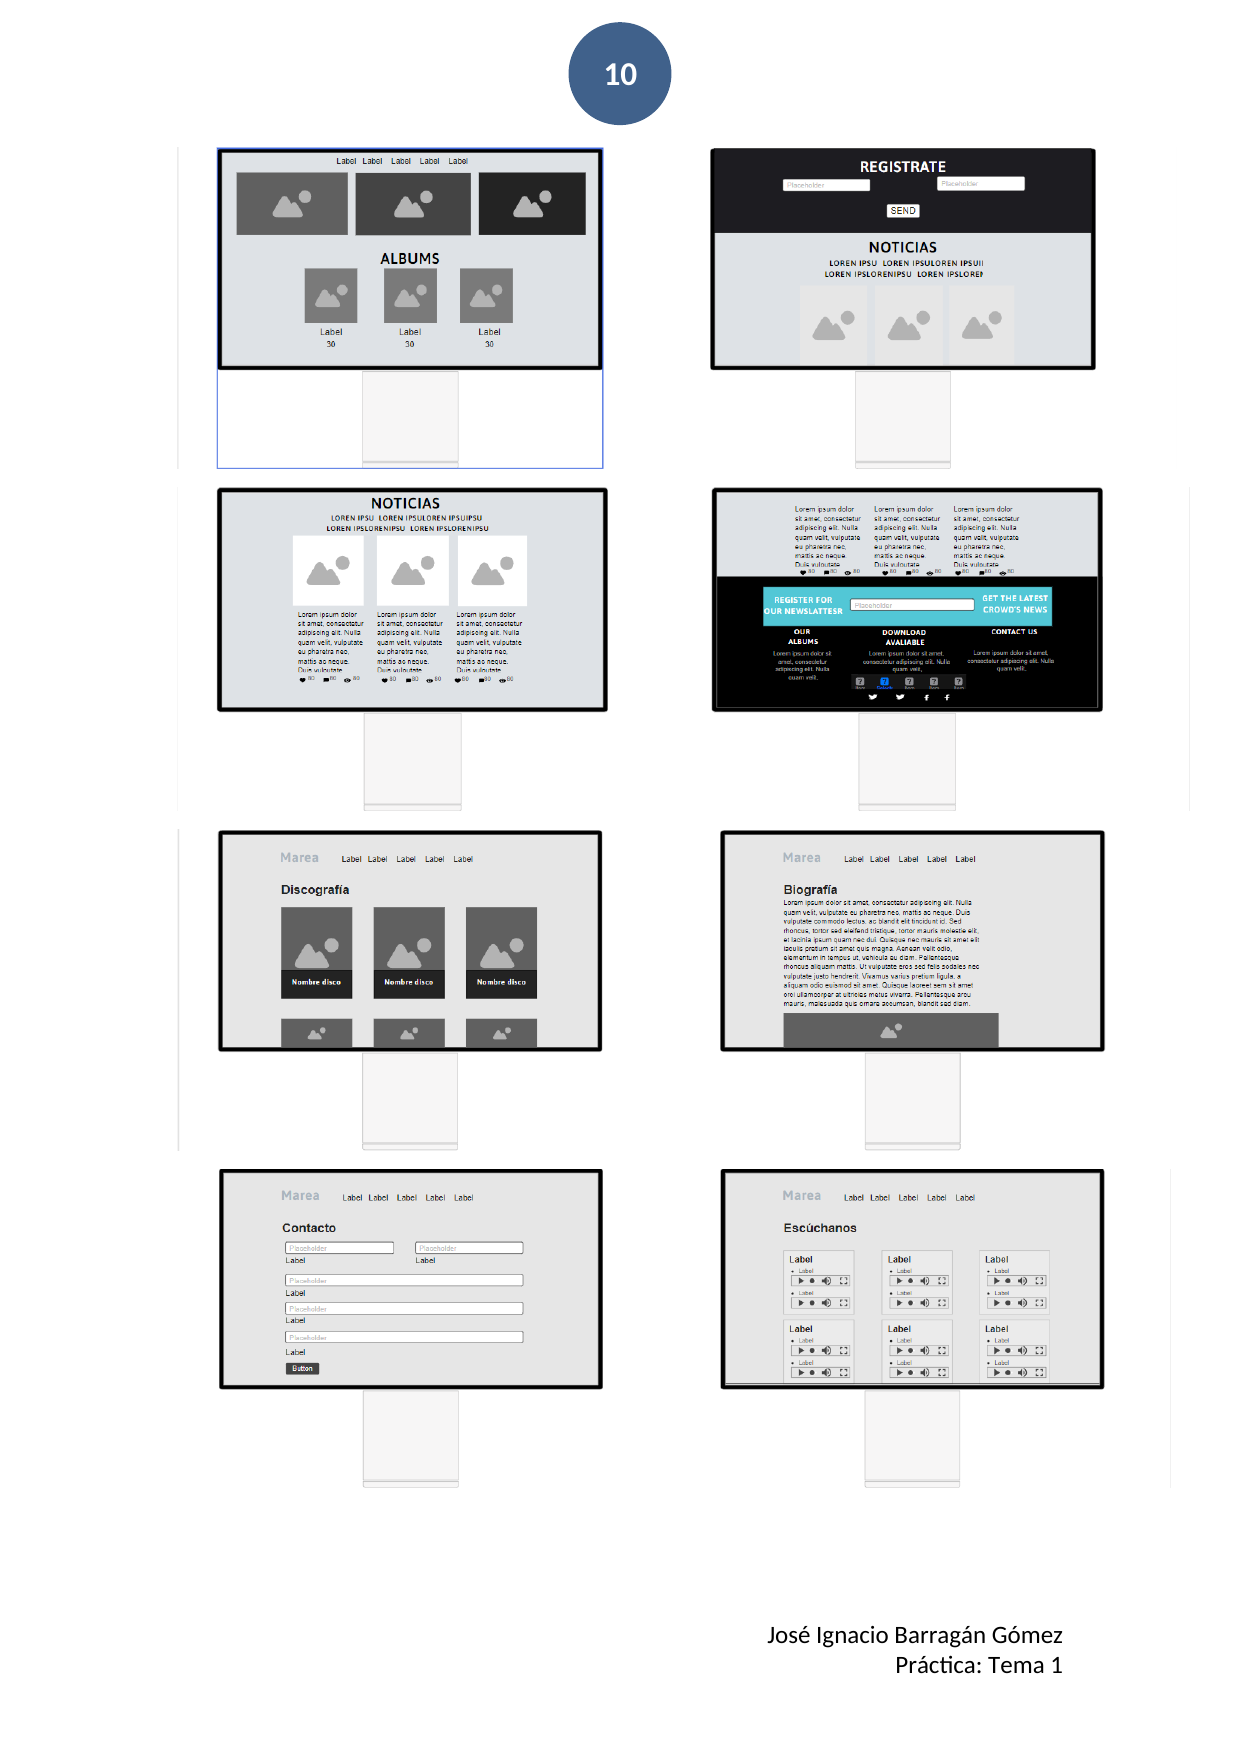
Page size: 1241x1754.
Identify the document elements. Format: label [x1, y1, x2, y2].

picture [177, 487, 1190, 811]
picture [177, 147, 1177, 469]
picture [177, 1169, 1171, 1488]
picture [177, 829, 1174, 1151]
